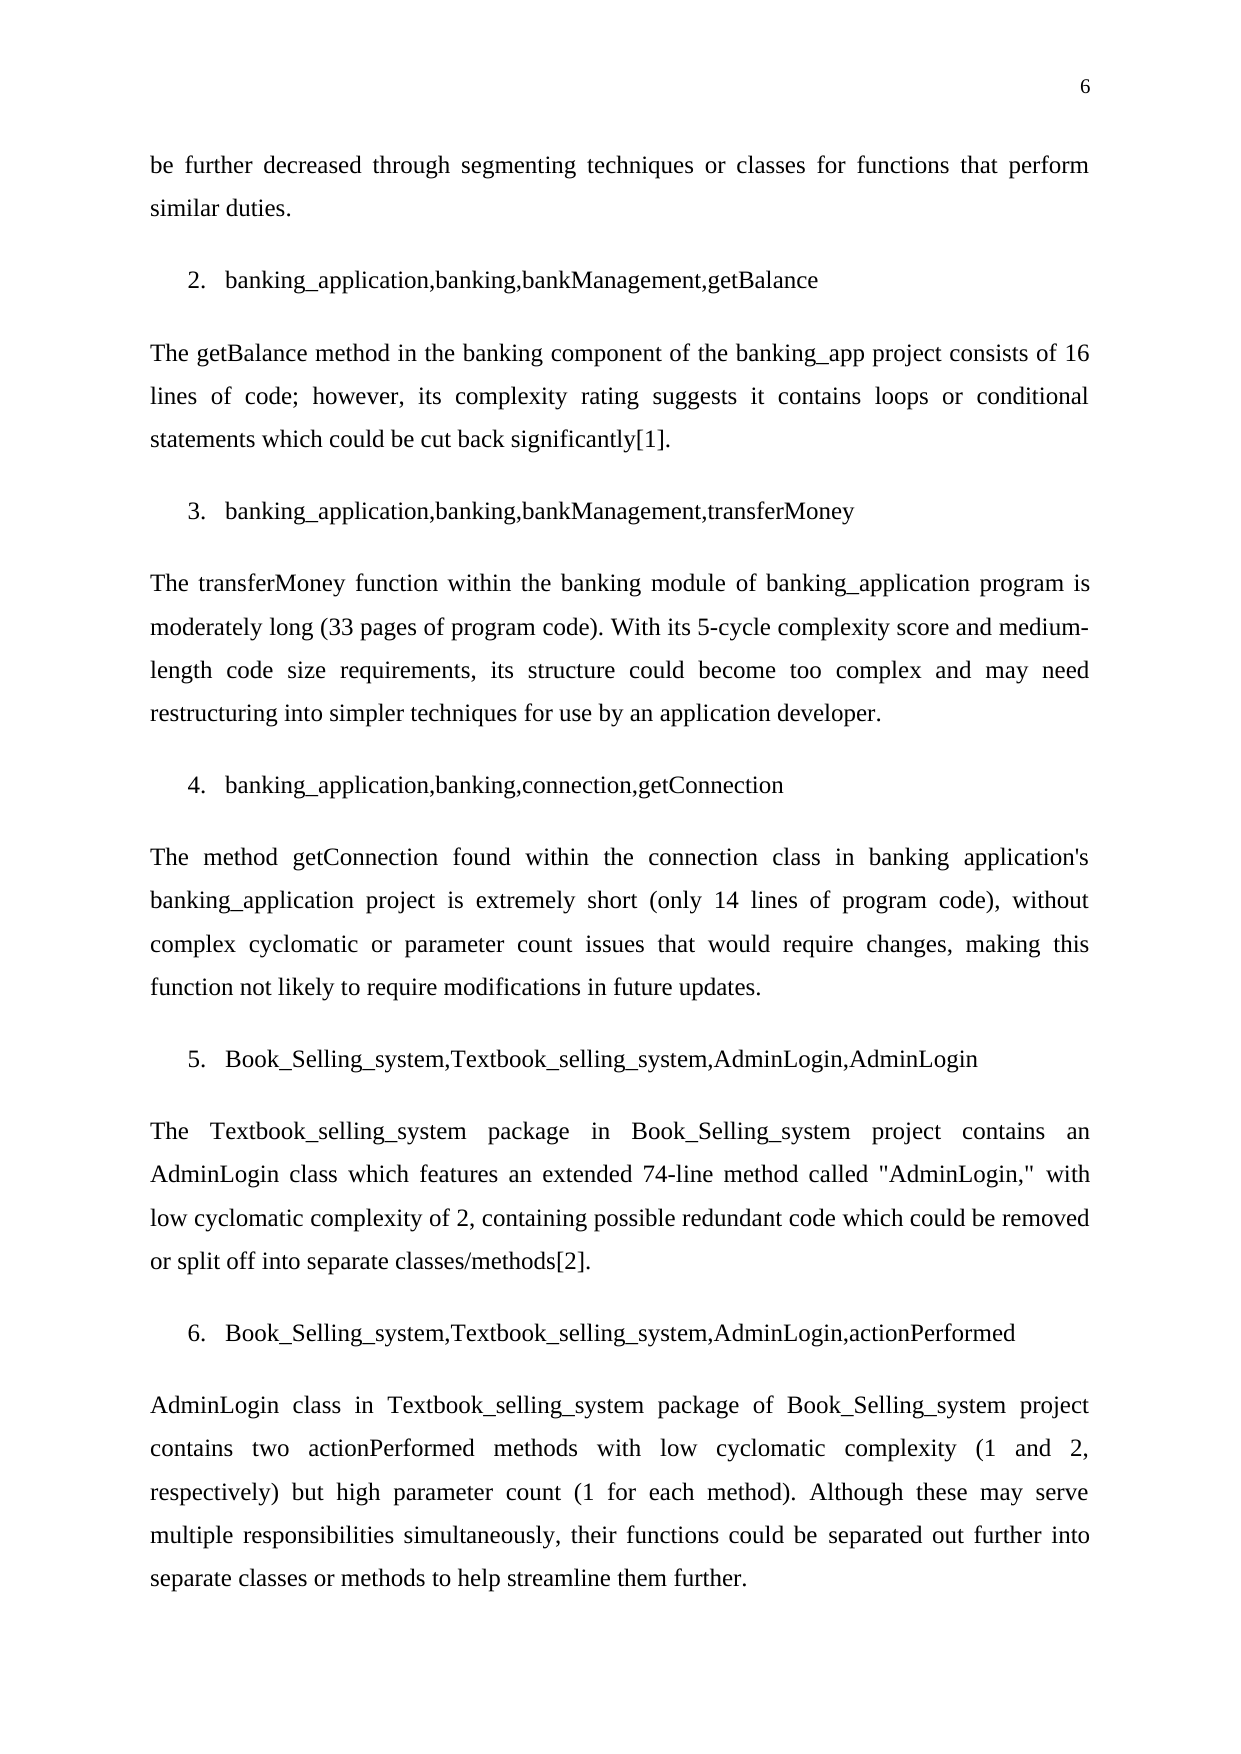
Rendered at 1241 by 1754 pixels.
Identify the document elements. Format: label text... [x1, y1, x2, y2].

text The transferMoney function within the banking module of banking_application program is moderately long (33 pages of program code). With its 5-cycle complexity score and medium-length code size requirements, its structure could become too complex and may need restructuring into simpler techniques for use by an application developer. [150, 568, 1090, 727]
list banking_application,banking,bankManagement,transferMoney [187, 496, 1090, 525]
text The getBalance method in the banking component of the banking_app project consists of 16 lines of code; however, its complexity rating suggests it contains loops or conditional statements which could be cut back significantly[1]. [150, 338, 1090, 453]
list banking_application,banking,bankManagement,getBalance [187, 265, 1090, 294]
text The method getConnection found within the connection class in banking application's banking_application project is extremely short (only 14 lines of program code), without complex cyclomatic or parameter count issues that would require changes, making this function not likely to require modifications in future updates. [150, 842, 1090, 1001]
text The Textbook_selling_system package in Book_Selling_system project contains an AdminLogin class which features an extended 74-line method called "AdminLogin," with low cyclomatic complexity of 2, containing possible redundant code which could be removed or split off into separate classes/methods[2]. [150, 1116, 1090, 1274]
list banking_application,banking,connection,getConnection [187, 770, 1090, 799]
text AdminLogin class in Textbook_selling_system package of Book_Selling_system project contains two actionPerformed methods with low cyclomatic complexity (1 and 2, respectively) but high parameter count (1 for each method). Although these may serve multiple responsibilities simultaneously, their functions could be separated out further into separate classes or methods to help streamline them further. [150, 1390, 1090, 1592]
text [150, 150, 1090, 222]
list Book_Selling_system,Textbook_selling_system,AdminLogin,AdminLogin [187, 1044, 1090, 1073]
list Book_Selling_system,Textbook_selling_system,AdminLogin,actionPerformed [187, 1318, 1090, 1347]
